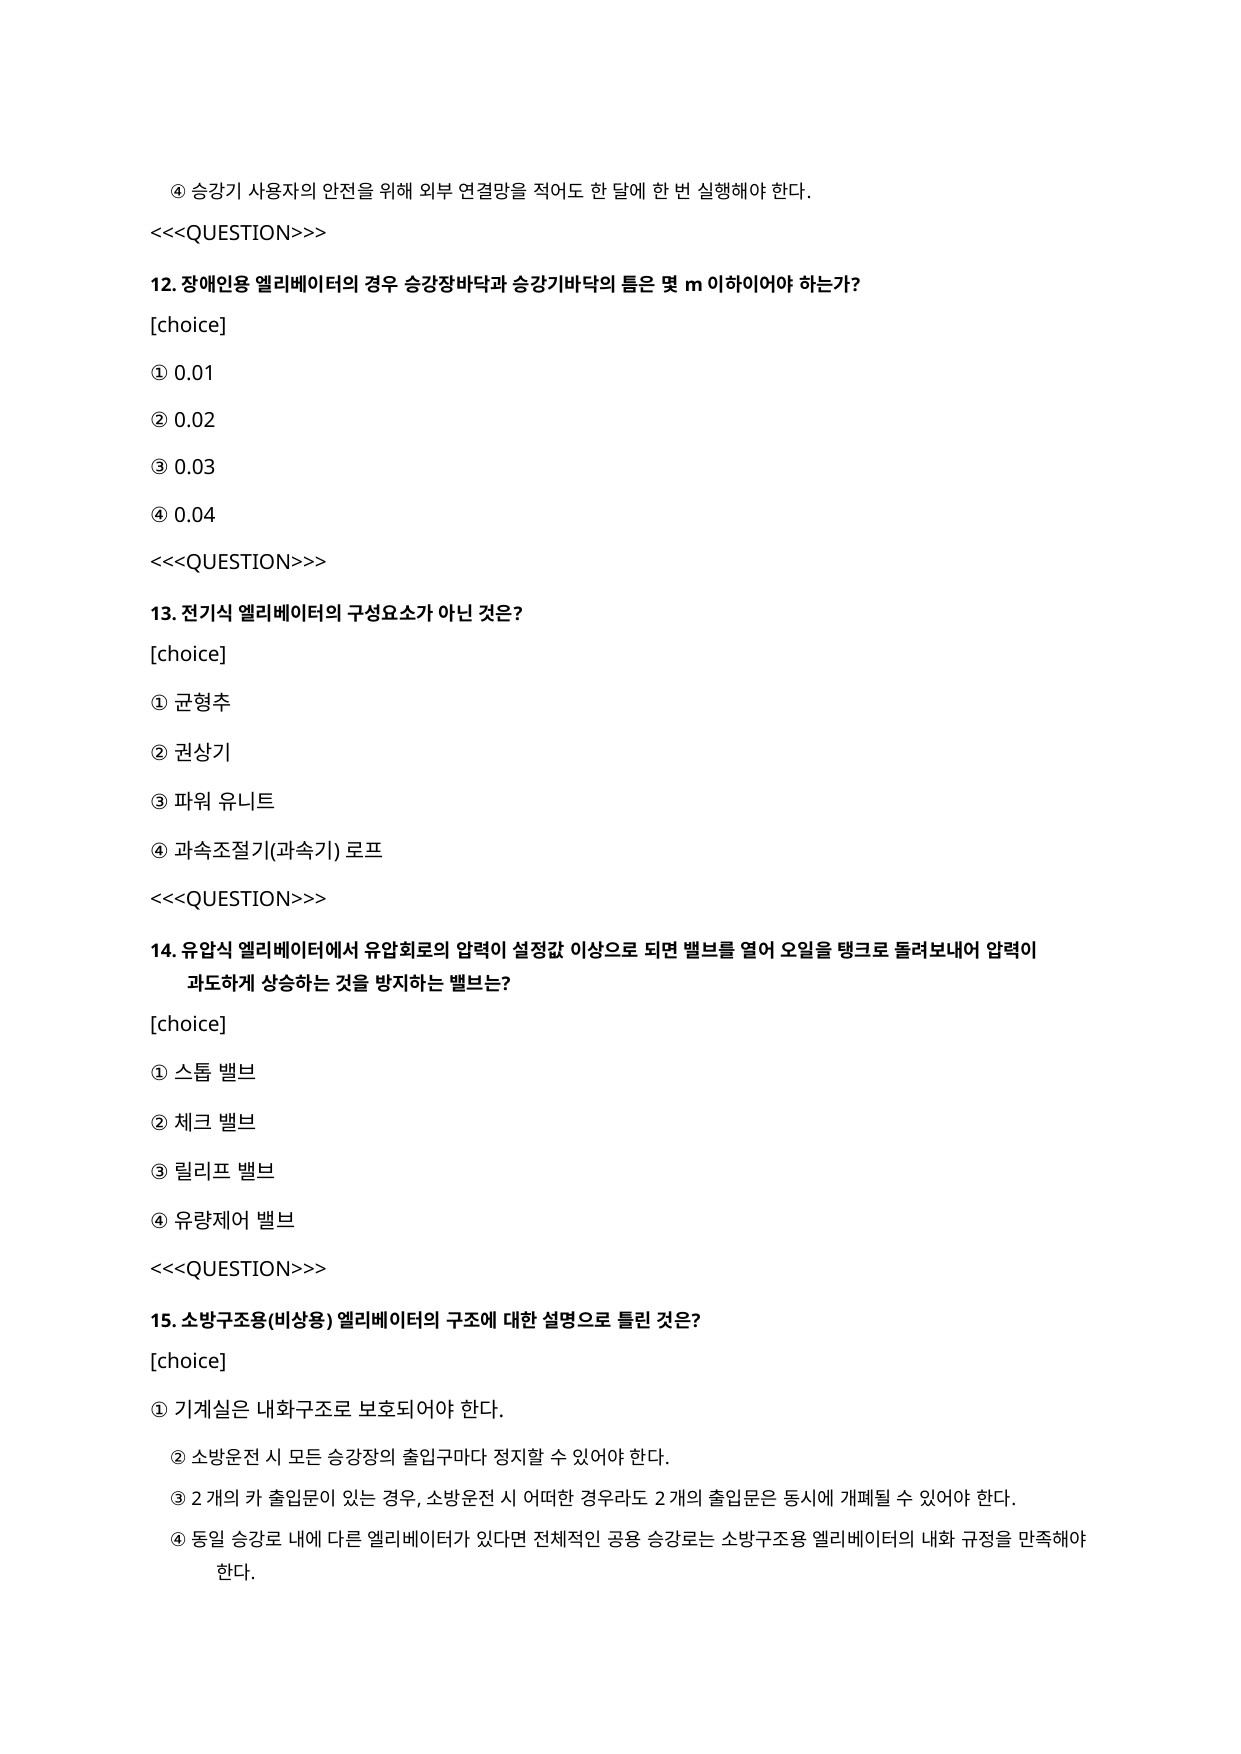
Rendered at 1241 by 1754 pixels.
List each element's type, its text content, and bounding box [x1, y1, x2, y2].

text 13. 전기식 엘리베이터의 구성요소가 아닌 것은? [150, 598, 1090, 626]
text ③ 릴리프 밸브 [150, 1155, 1090, 1186]
text ④ 0.04 [150, 500, 1090, 528]
text ② 소방운전 시 모든 승강장의 출입구마다 정지할 수 있어야 한다. [150, 1443, 1090, 1470]
text ④ 동일 승강로 내에 다른 엘리베이터가 있다면 전체적인 공용 승강로는 소방구조용 엘리베이터의 내화 규정을 만족해야 한다. [150, 1525, 1090, 1585]
text <<<QUESTION>>> [150, 884, 1090, 913]
text ④ 유량제어 밸브 [150, 1204, 1090, 1235]
text <<<QUESTION>>> [150, 547, 1090, 575]
text <<<QUESTION>>> [150, 218, 1090, 247]
text ② 체크 밸브 [150, 1106, 1090, 1136]
text [choice] [150, 639, 1090, 668]
text ④ 승강기 사용자의 안전을 위해 외부 연결망을 적어도 한 달에 한 번 실행해야 한다. [150, 177, 1090, 204]
text [choice] [150, 311, 1090, 339]
text ① 기계실은 내화구조로 보호되어야 한다. [150, 1394, 1090, 1424]
text <<<QUESTION>>> [150, 1254, 1090, 1282]
text ① 균형추 [150, 687, 1090, 717]
text ③ 0.03 [150, 452, 1090, 481]
text ① 스톱 밸브 [150, 1056, 1090, 1087]
text [choice] [150, 1009, 1090, 1038]
text ④ 과속조절기(과속기) 로프 [150, 835, 1090, 865]
text 12. 장애인용 엘리베이터의 경우 승강장바닥과 승강기바닥의 틈은 몇 m 이하이어야 하는가? [150, 269, 1090, 297]
text 14. 유압식 엘리베이터에서 유압회로의 압력이 설정값 이상으로 되면 밸브를 열어 오일을 탱크로 돌려보내어 압력이 과도하게 상승하는 것을 방지하는 밸브는? [150, 936, 1090, 995]
text [choice] [150, 1346, 1090, 1375]
text ③ 파워 유니트 [150, 785, 1090, 816]
text ① 0.01 [150, 358, 1090, 386]
text ② 0.02 [150, 405, 1090, 433]
text ② 권상기 [150, 736, 1090, 766]
text 15. 소방구조용(비상용) 엘리베이터의 구조에 대한 설명으로 틀린 것은? [150, 1305, 1090, 1333]
text ③ 2개의 카 출입문이 있는 경우, 소방운전 시 어떠한 경우라도 2개의 출입문은 동시에 개폐될 수 있어야 한다. [150, 1484, 1090, 1511]
